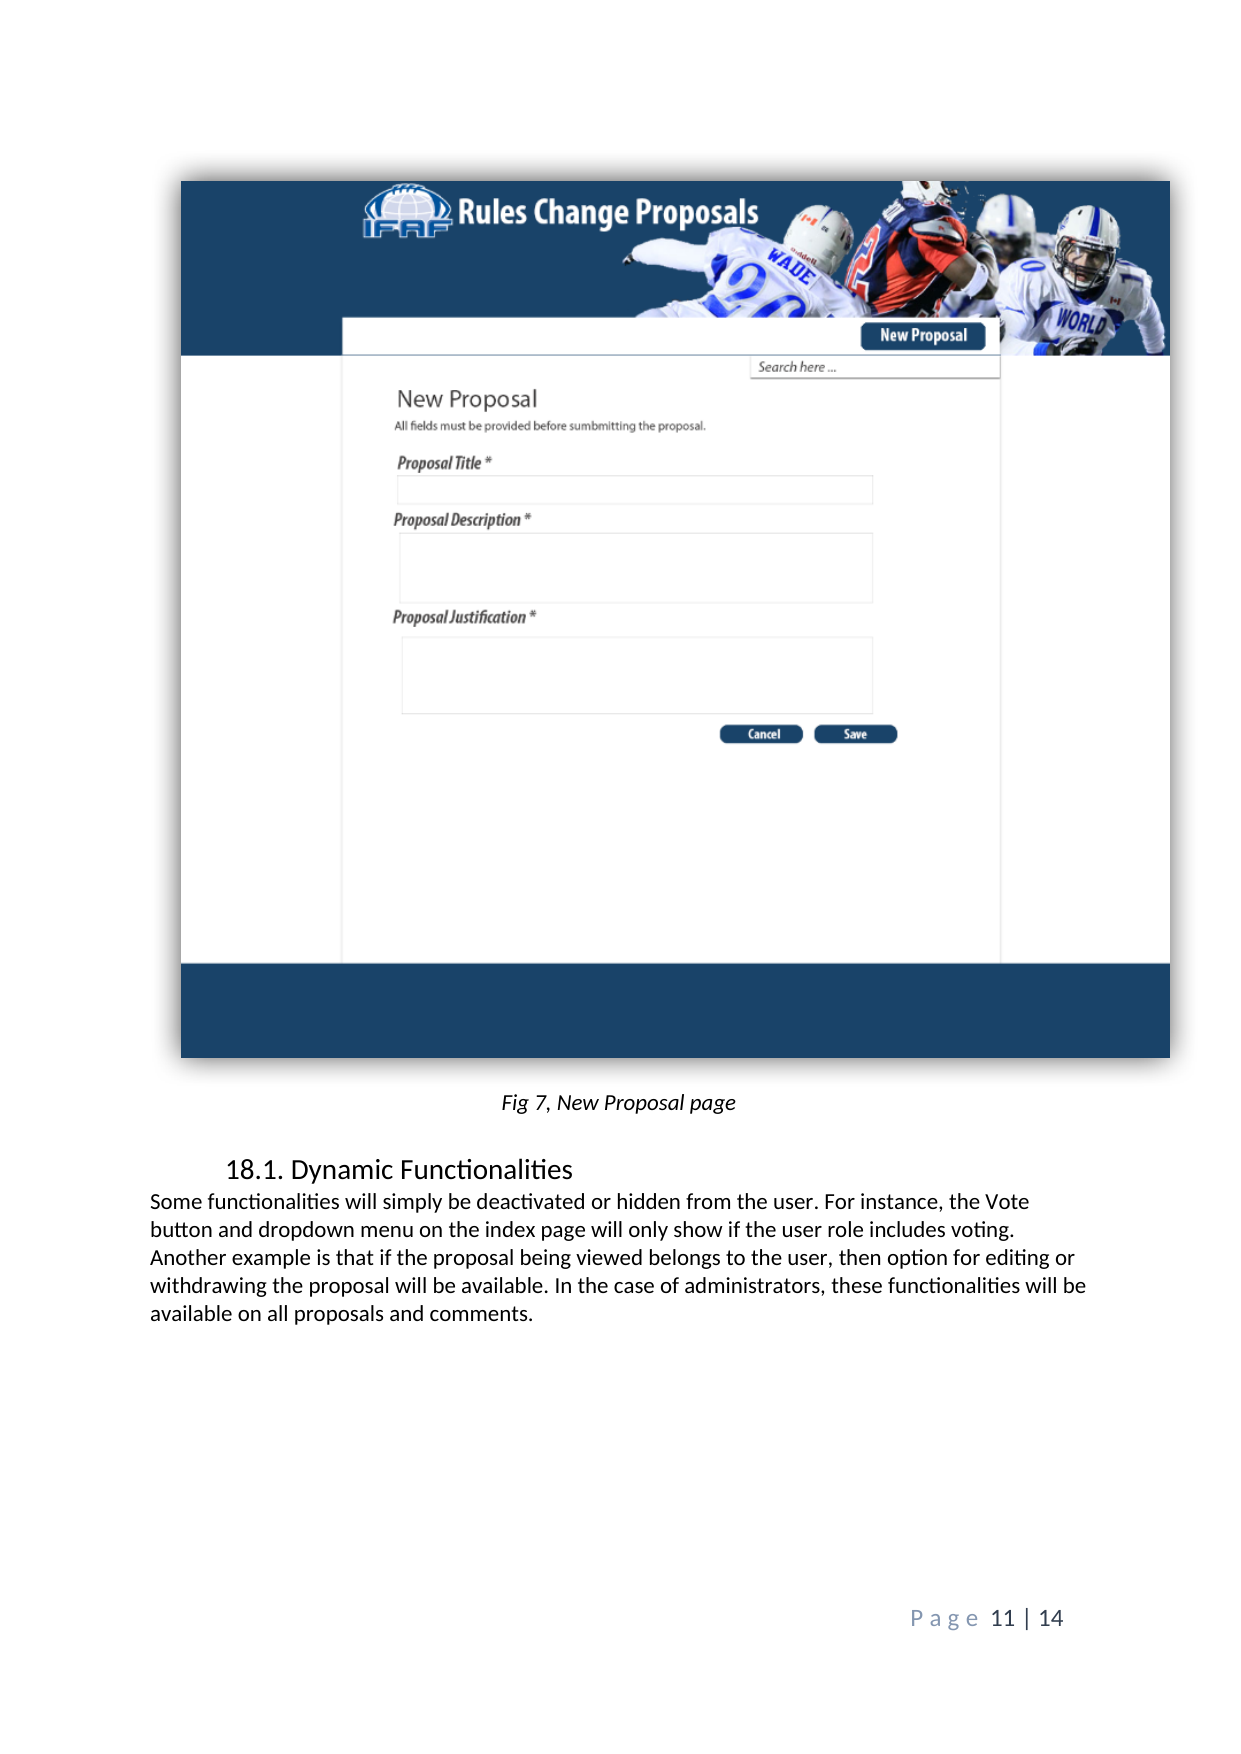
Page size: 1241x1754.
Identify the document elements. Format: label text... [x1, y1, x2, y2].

picture [181, 181, 1170, 1058]
text Some functionalities will simply be deactivated or hidden from the user. For instance, the Vote button and dropdown menu on the index page will only show if the user role includes voting. Another example is that if the proposal being viewed belongs to the user, then option for editing or withdrawing the proposal will be available. In the case of administrators, these functionalities will be available on all proposals and comments. [150, 1187, 1090, 1327]
text 18.1. Dynamic Functionalities [150, 1151, 1090, 1187]
text Fig 7, New Proposal page [150, 1088, 1090, 1116]
